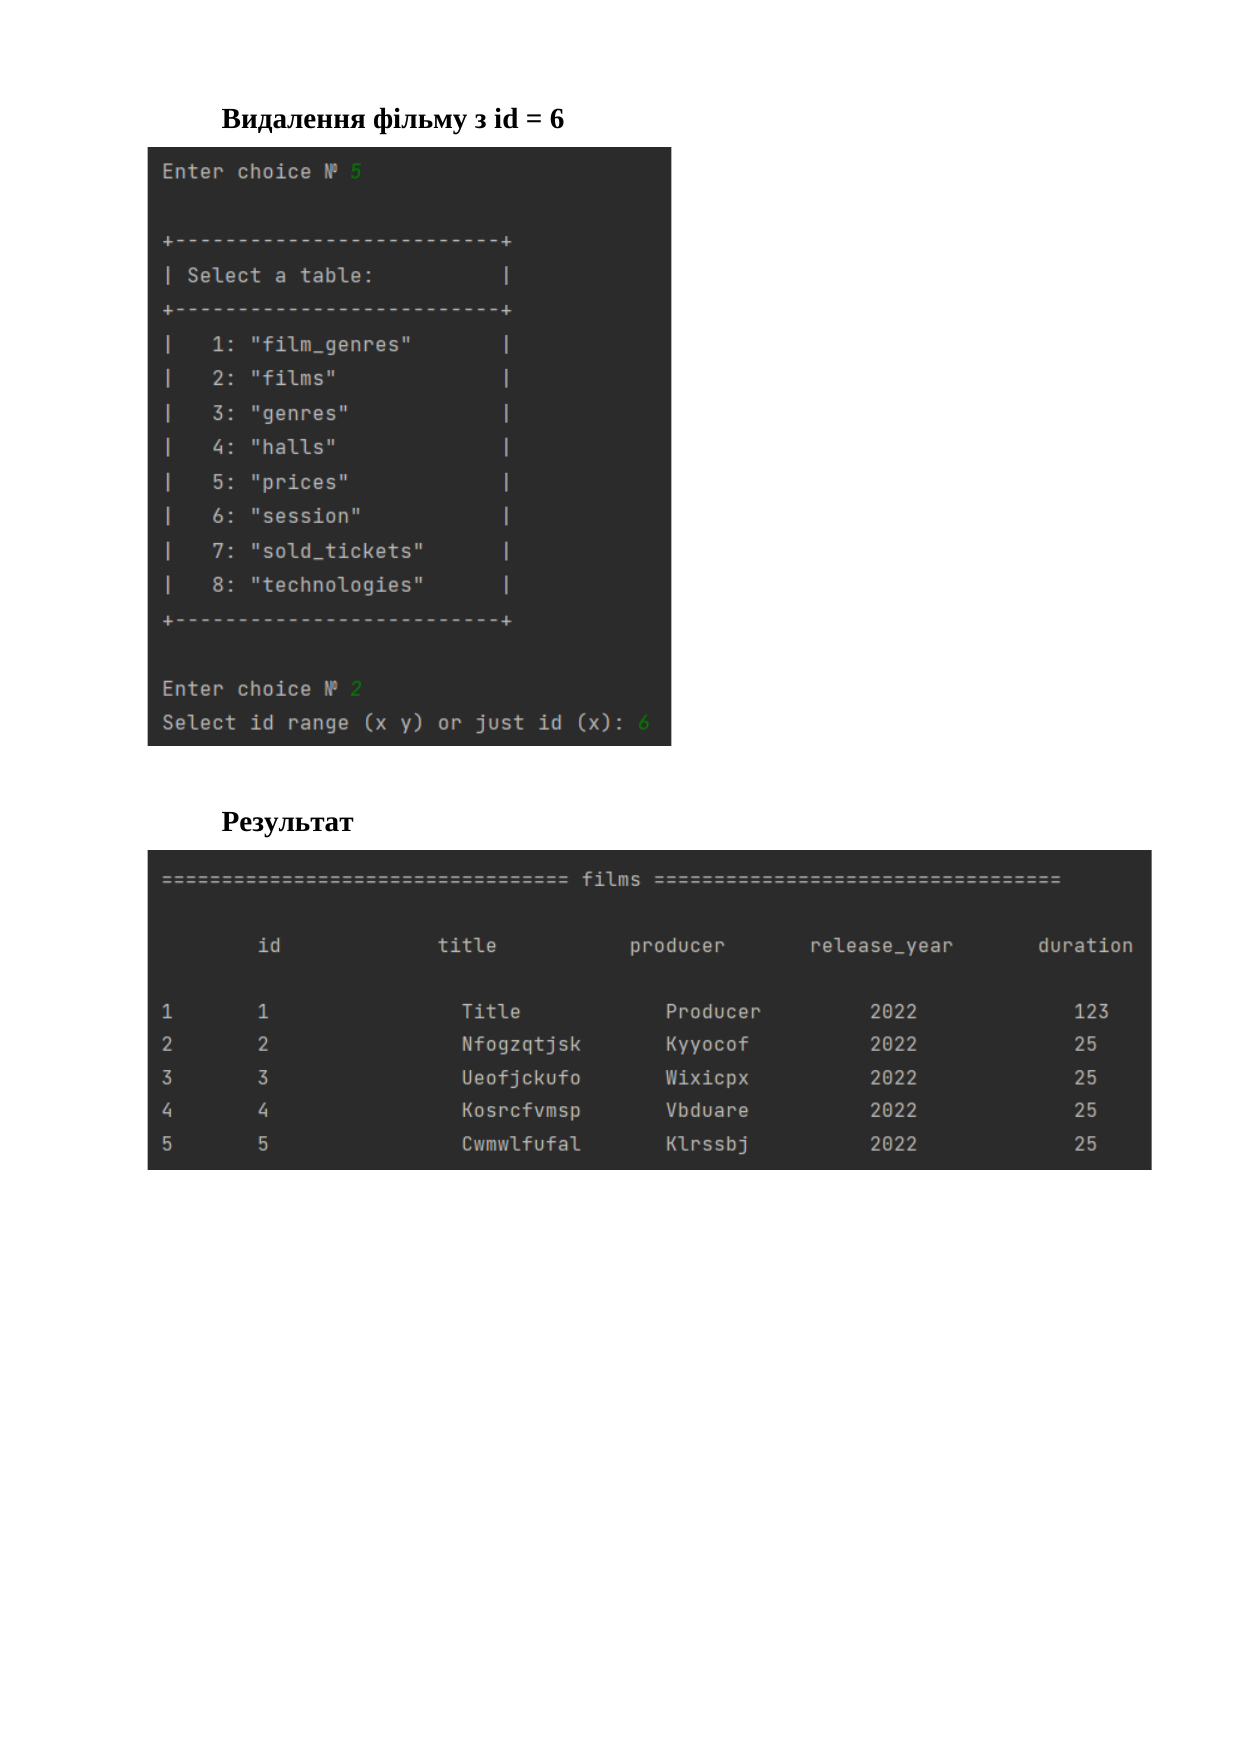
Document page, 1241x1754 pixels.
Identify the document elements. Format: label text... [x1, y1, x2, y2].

text Видалення фільму з id = 6 [148, 101, 1152, 134]
picture [147, 147, 672, 746]
picture [147, 850, 1152, 1170]
text Результат [148, 804, 1152, 838]
